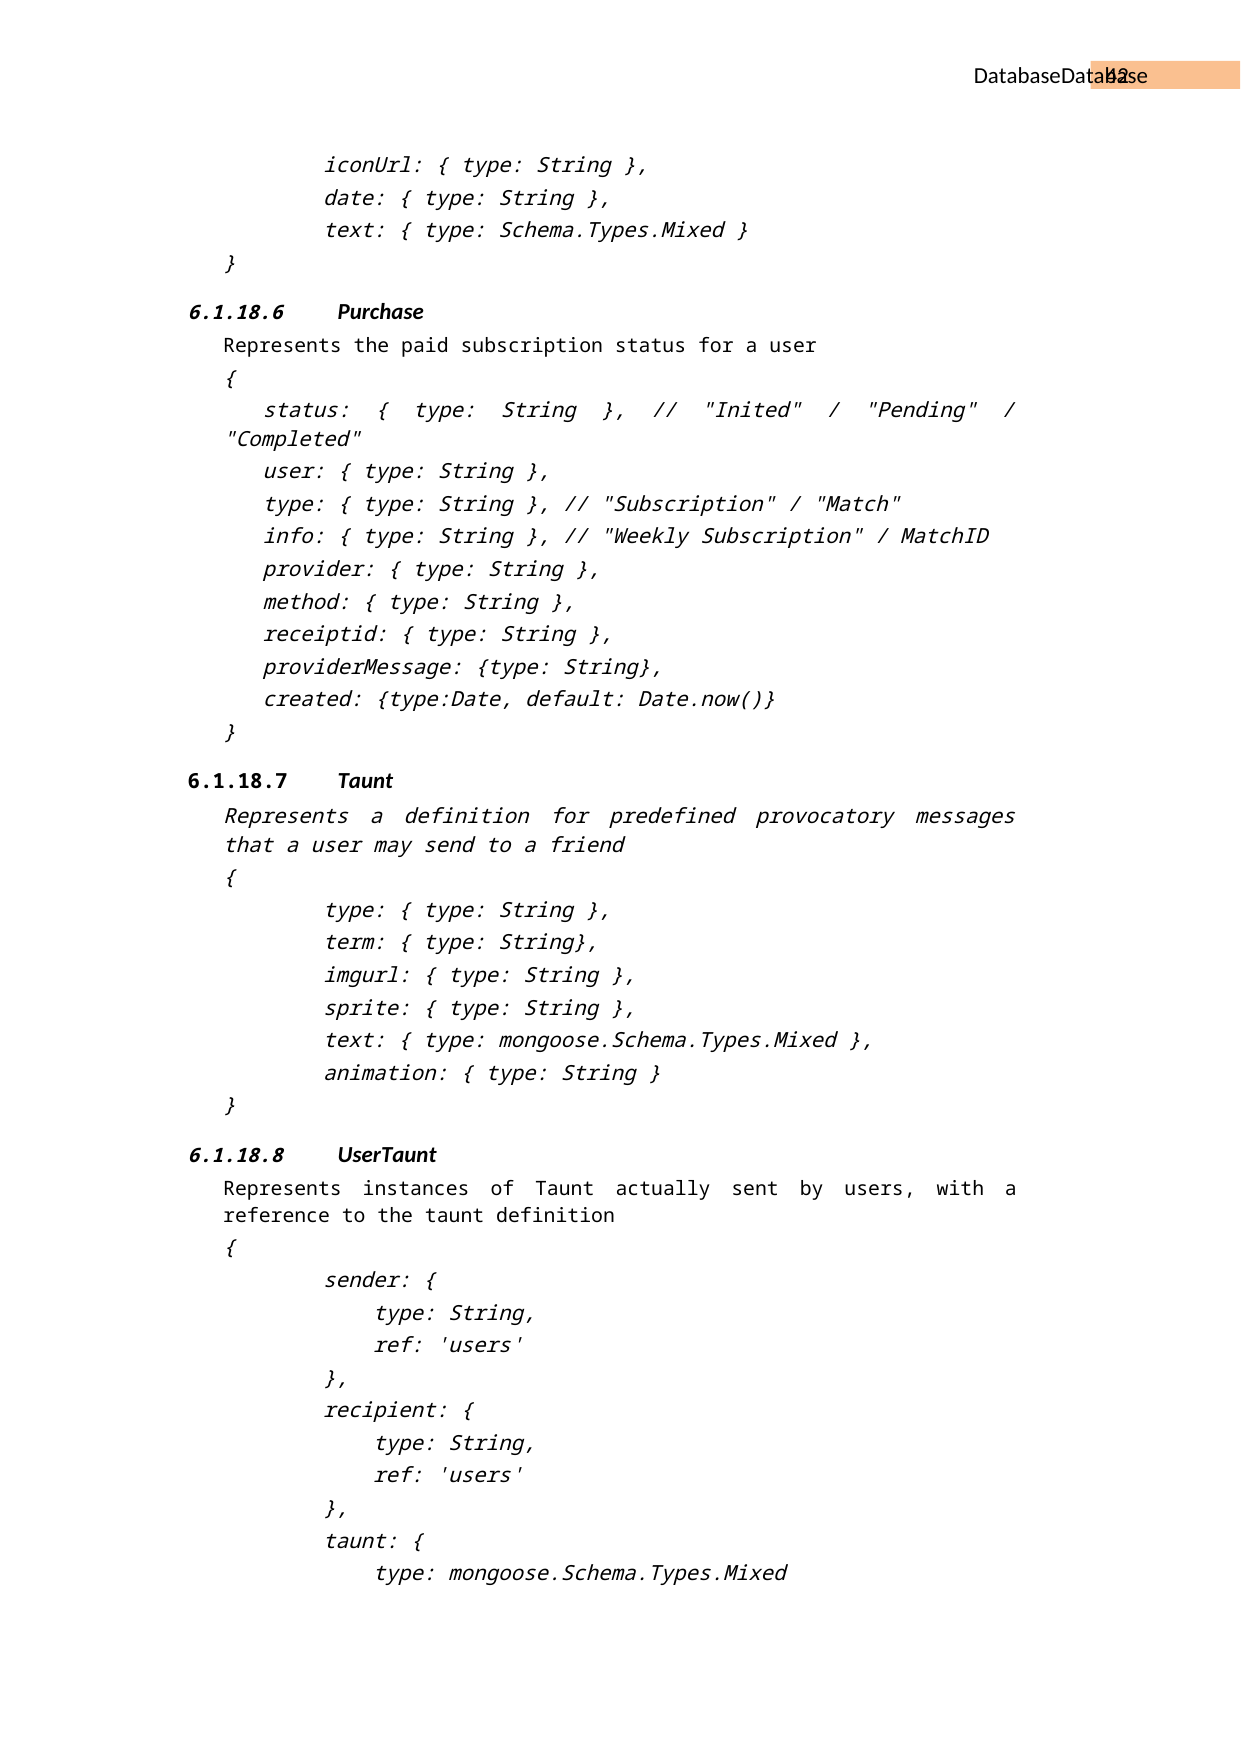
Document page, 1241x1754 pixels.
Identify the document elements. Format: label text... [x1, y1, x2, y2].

text taunt: { [223, 1526, 1017, 1554]
text method: { type: String }, [223, 587, 1017, 615]
text provider: { type: String }, [223, 554, 1017, 583]
text date: { type: String }, [223, 183, 1017, 211]
text } [223, 248, 1017, 276]
text text: { type: Schema.Types.Mixed } [223, 215, 1017, 244]
text text: { type: mongoose.Schema.Types.Mixed }, [223, 1025, 1017, 1054]
text sender: { [223, 1265, 1017, 1293]
text }, [223, 1493, 1017, 1522]
text Represents the paid subscription status for a user [223, 332, 1017, 358]
text animation: { type: String } [223, 1058, 1017, 1086]
text { [223, 862, 1017, 891]
text } [223, 1091, 1017, 1119]
text type: { type: String }, // "Subscription" / "Match" [223, 489, 1017, 517]
text ref: 'users' [223, 1330, 1017, 1359]
text iconUrl: { type: String }, [223, 150, 1017, 178]
text { [223, 1232, 1017, 1261]
text providerMessage: {type: String}, [223, 652, 1017, 680]
text Represents a definition for predefined provocatory messages that a user may send to a friend [223, 801, 1017, 858]
text type: { type: String }, [223, 895, 1017, 923]
text type: String, [223, 1428, 1017, 1456]
text }, [223, 1363, 1017, 1391]
text type: mongoose.Schema.Types.Mixed [223, 1558, 1017, 1587]
text created: {type:Date, default: Date.now()} [223, 684, 1017, 713]
text { [223, 363, 1017, 391]
text info: { type: String }, // "Weekly Subscription" / MatchID [223, 522, 1017, 550]
text recipient: { [223, 1395, 1017, 1424]
text } [223, 717, 1017, 746]
subtitle Taunt [187, 766, 1053, 795]
text imgurl: { type: String }, [223, 960, 1017, 988]
text status: { type: String }, // "Inited" / "Pending" / "Completed" [223, 395, 1017, 452]
text user: { type: String }, [223, 456, 1017, 485]
text term: { type: String}, [223, 927, 1017, 956]
text type: String, [223, 1298, 1017, 1326]
text sprite: { type: String }, [223, 993, 1017, 1021]
text receiptid: { type: String }, [223, 619, 1017, 648]
subtitle Purchase [187, 297, 1053, 325]
text Represents instances of Taunt actually sent by users, with a reference to the taunt definition [223, 1174, 1017, 1228]
subtitle UserTaunt [187, 1140, 1053, 1168]
text ref: 'users' [223, 1461, 1017, 1489]
